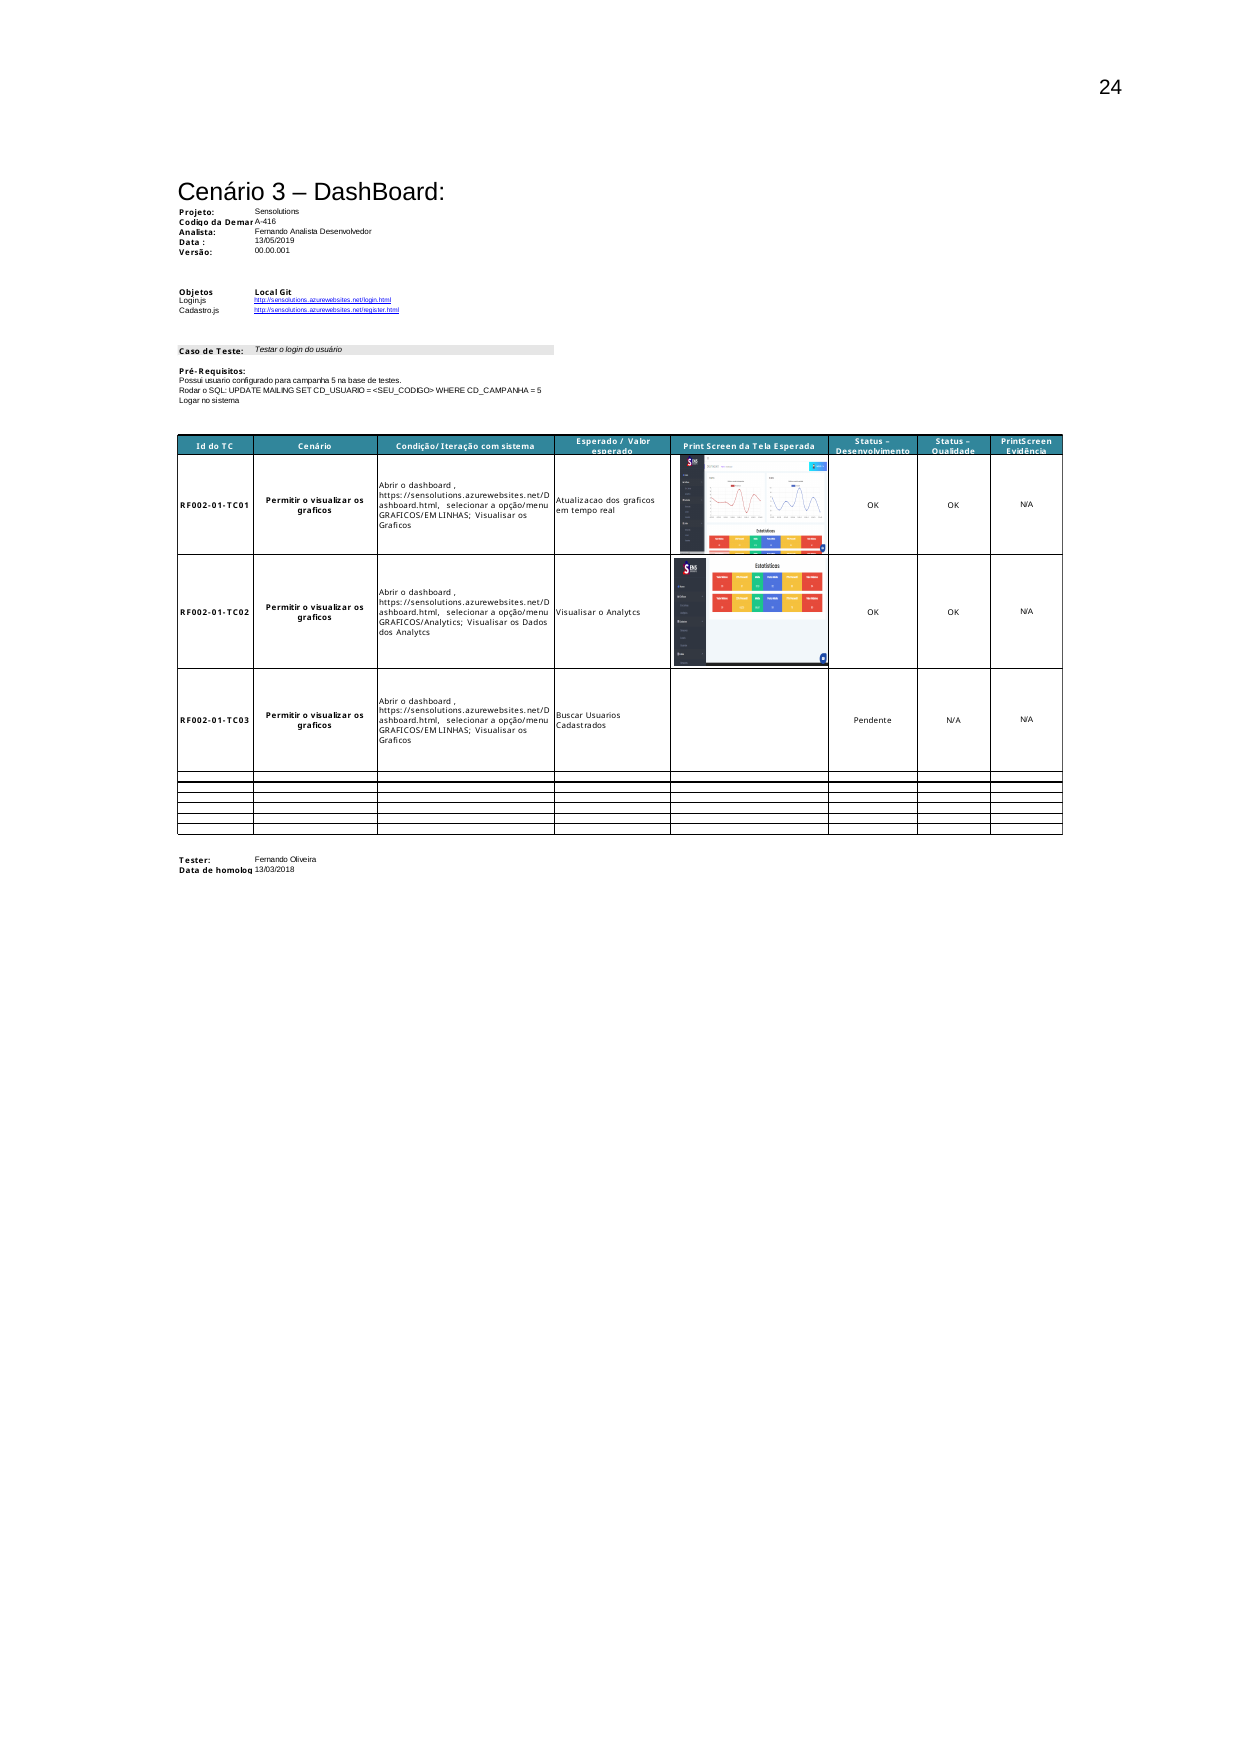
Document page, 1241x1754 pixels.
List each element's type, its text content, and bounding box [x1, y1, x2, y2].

text Cenário 3 – DashBoard: [177, 177, 1122, 206]
